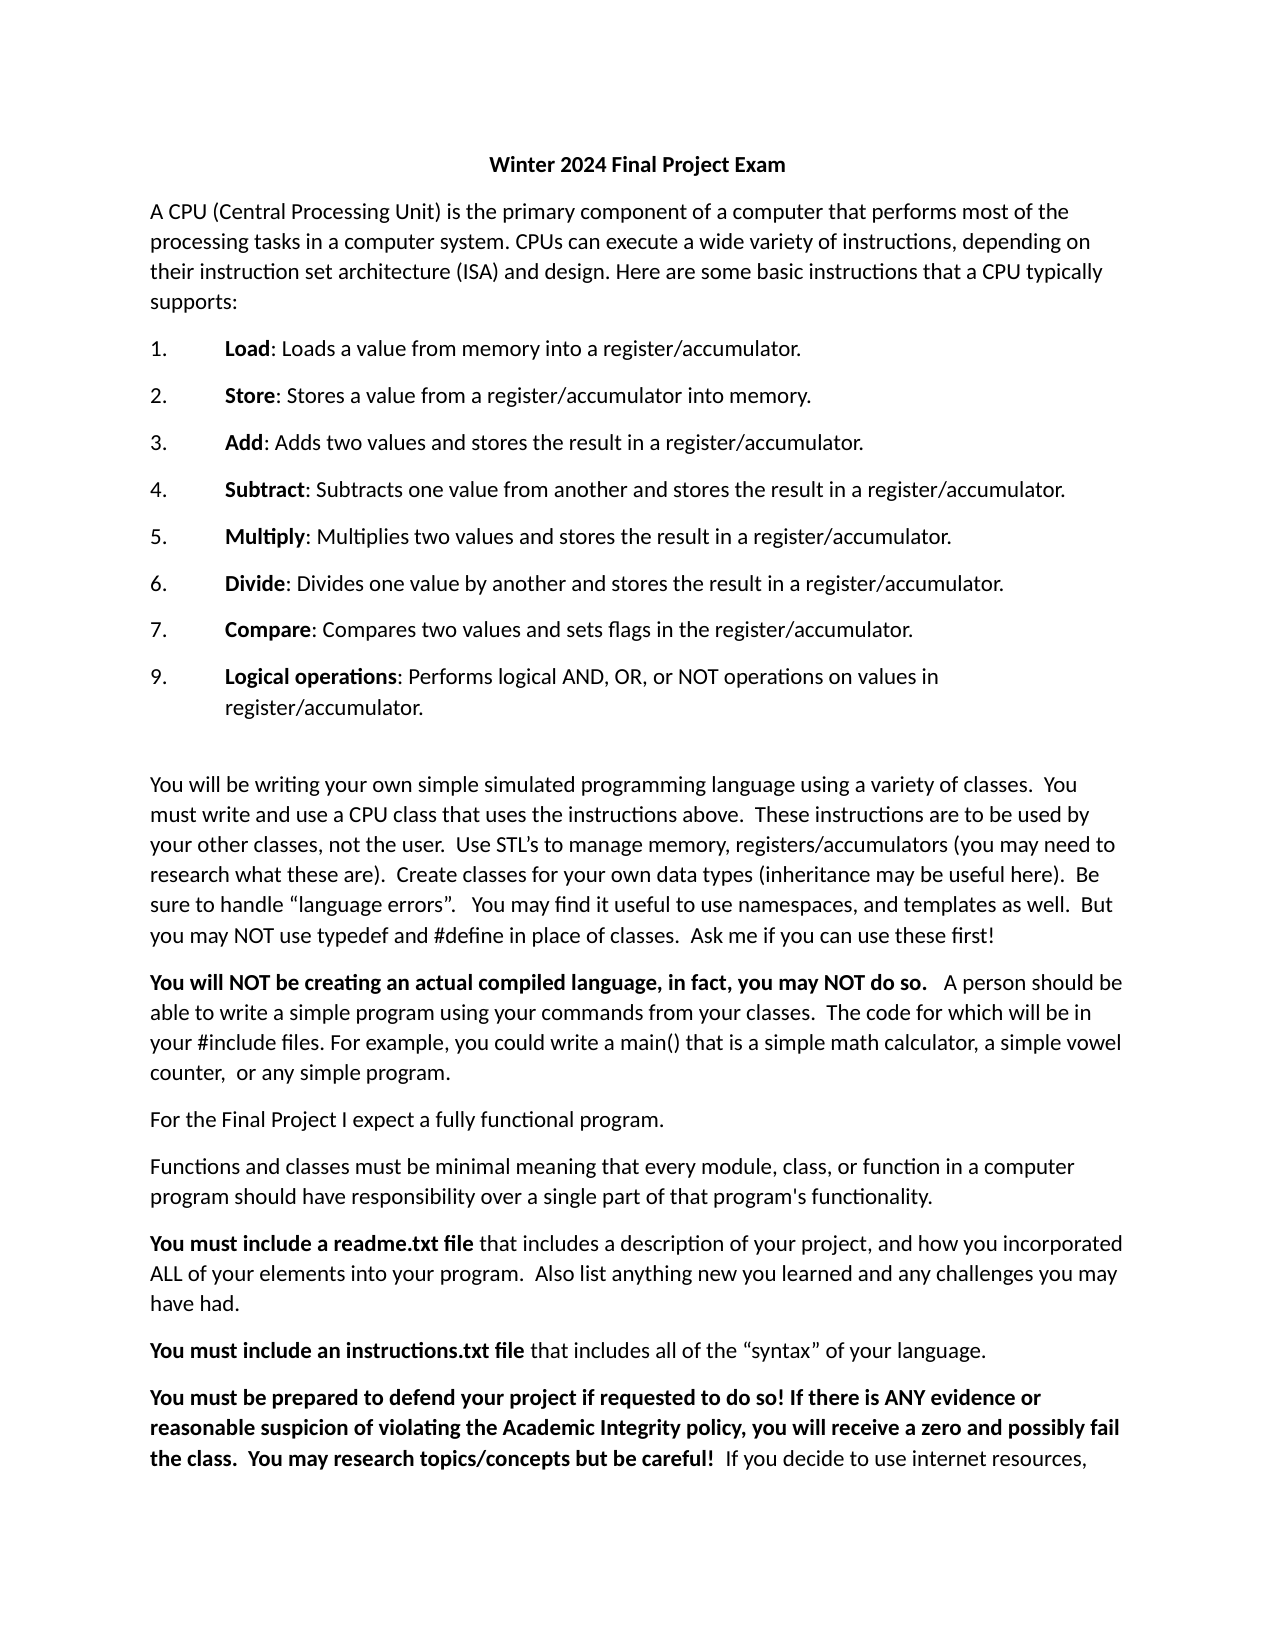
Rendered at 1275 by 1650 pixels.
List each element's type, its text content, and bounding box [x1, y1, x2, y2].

text 3. Add: Adds two values and stores the result in a register/accumulator. [150, 428, 1125, 456]
text Winter 2024 Final Project Exam [150, 150, 1125, 178]
text 5. Multiply: Multiplies two values and stores the result in a register/accumulator. [150, 522, 1125, 550]
text 2. Store: Stores a value from a register/accumulator into memory. [150, 381, 1125, 409]
text You will NOT be creating an actual compiled language, in fact, you may NOT do so. A person should be able to write a simple program using your commands from your classes. The code for which will be in your #include files. For example, you could write a main() that is a simple math calculator, a simple vowel counter, or any simple program. [150, 968, 1125, 1086]
text 7. Compare: Compares two values and sets flags in the register/accumulator. [150, 616, 1125, 644]
text 1. Load: Loads a value from memory into a register/accumulator. [150, 334, 1125, 362]
text 6. Divide: Divides one value by another and stores the result in a register/accumulator. [150, 569, 1125, 597]
text 4. Subtract: Subtracts one value from another and stores the result in a register/accumulator. [150, 475, 1125, 503]
text You must include an instructions.txt file that includes all of the “syntax” of your language. [150, 1336, 1125, 1364]
text You will be writing your own simple simulated programming language using a variety of classes. You must write and use a CPU class that uses the instructions above. These instructions are to be used by your other classes, not the user. Use STL’s to manage memory, registers/accumulators (you may need to research what these are). Create classes for your own data types (inheritance may be useful here). Be sure to handle “language errors”. You may find it useful to use namespaces, and templates as well. But you may NOT use typedef and #define in place of classes. Ask me if you can use these first! [150, 739, 1125, 949]
text For the Final Project I expect a fully functional program. [150, 1105, 1125, 1133]
text 9. Logical operations: Performs logical AND, OR, or NOT operations on values in register/accumulator. [150, 662, 1125, 721]
text Functions and classes must be minimal meaning that every module, class, or function in a computer program should have responsibility over a single part of that program's functionality. [150, 1152, 1125, 1210]
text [150, 1383, 1125, 1472]
text A CPU (Central Processing Unit) is the primary component of a computer that performs most of the processing tasks in a computer system. CPUs can execute a wide variety of instructions, depending on their instruction set architecture (ISA) and design. Here are some basic instructions that a CPU typically supports: [150, 197, 1125, 316]
text You must include a readme.txt file that includes a description of your project, and how you incorporated ALL of your elements into your program. Also list anything new you learned and any challenges you may have had. [150, 1229, 1125, 1318]
